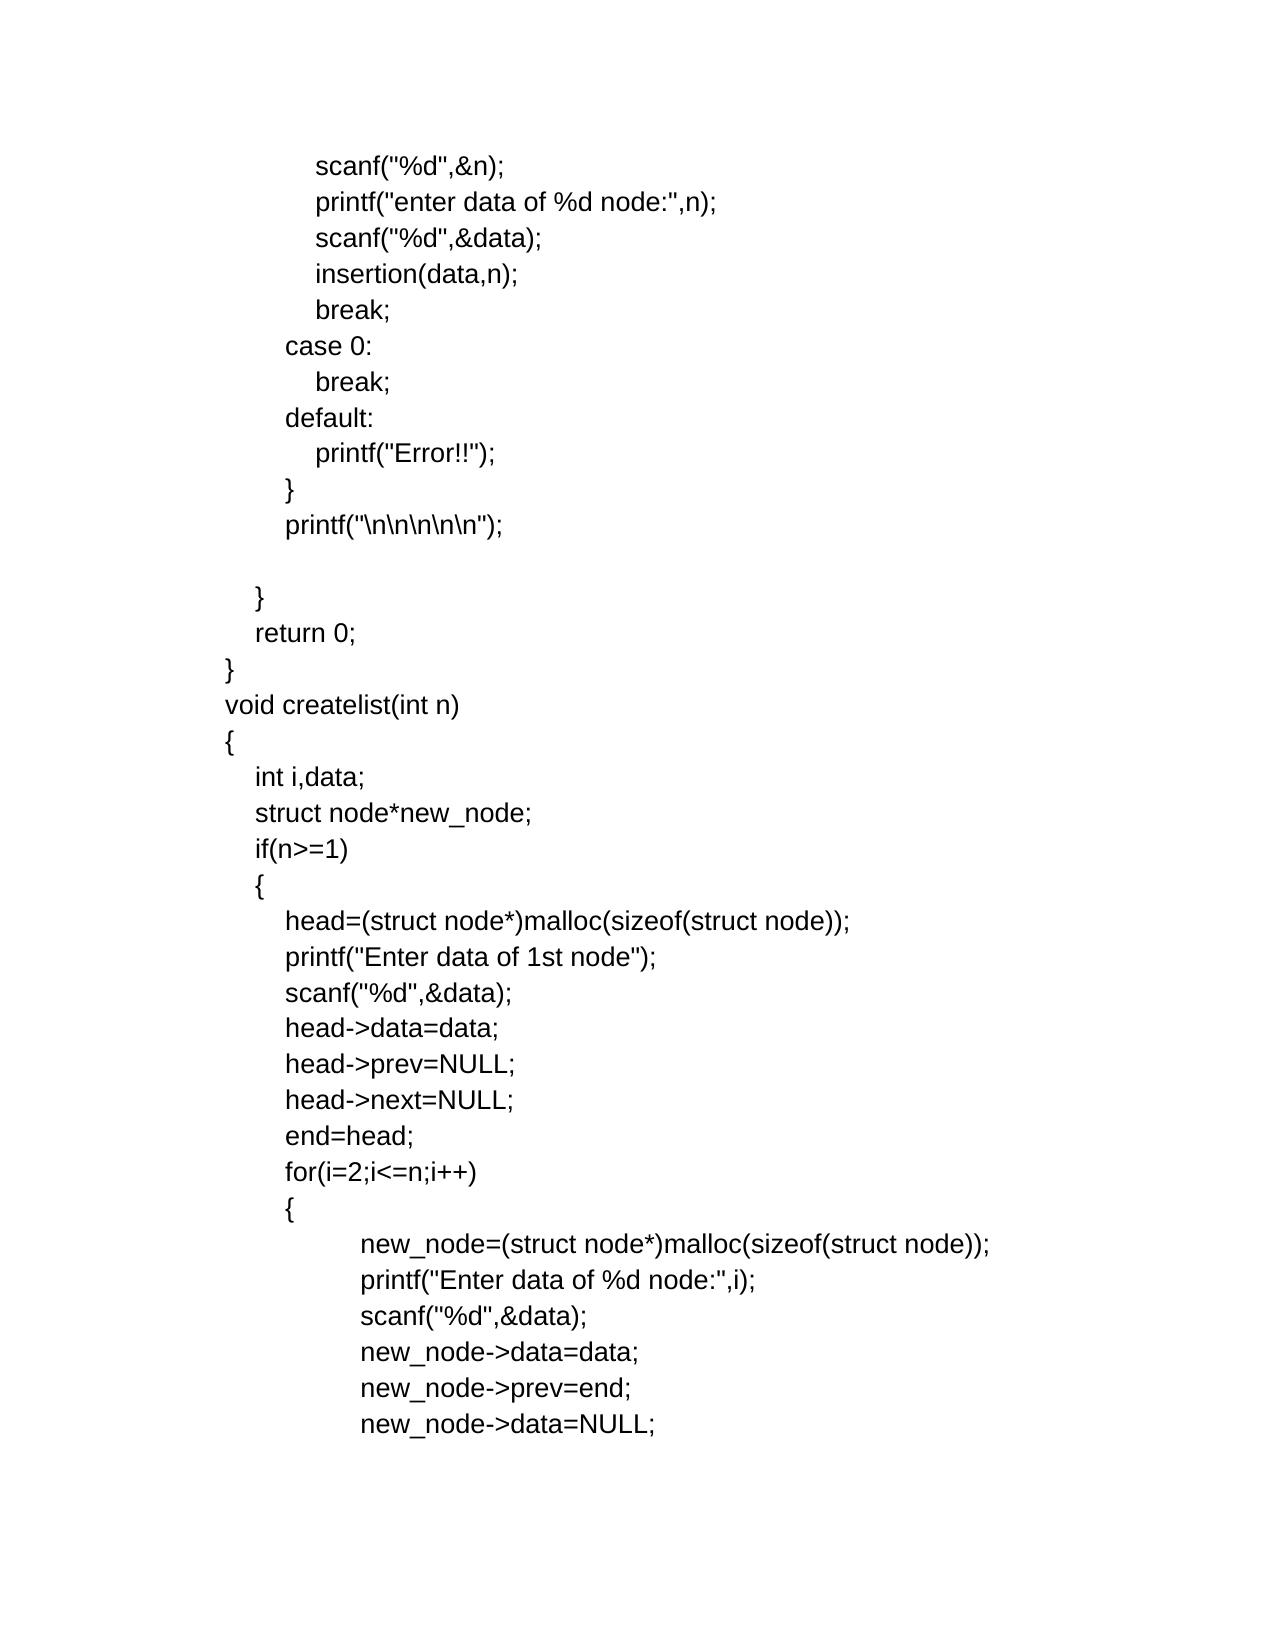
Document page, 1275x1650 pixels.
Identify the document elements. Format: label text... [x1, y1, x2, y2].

list return 0; [225, 617, 1125, 648]
list { [225, 869, 1125, 900]
list end=head; [225, 1120, 1125, 1152]
list case 0: [225, 330, 1125, 361]
list } [225, 581, 1125, 612]
list new_node->data=NULL; [225, 1408, 1125, 1439]
list scanf("%d",&n); [225, 150, 1125, 181]
list { [225, 725, 1125, 756]
list } [225, 653, 1125, 684]
list default: [225, 402, 1125, 433]
list scanf("%d",&data); [225, 222, 1125, 253]
list new_node=(struct node*)malloc(sizeof(struct node)); [225, 1228, 1125, 1259]
list { [225, 1192, 1125, 1223]
list break; [225, 294, 1125, 325]
list head->data=data; [225, 1012, 1125, 1044]
list head->prev=NULL; [225, 1048, 1125, 1080]
list struct node*new_node; [225, 797, 1125, 828]
list new_node->data=data; [225, 1336, 1125, 1367]
list int i,data; [225, 761, 1125, 792]
list for(i=2;i<=n;i++) [225, 1156, 1125, 1187]
list } [225, 473, 1125, 505]
list printf("enter data of %d node:",n); [225, 186, 1125, 217]
list scanf("%d",&data); [225, 977, 1125, 1008]
list break; [225, 366, 1125, 397]
list void createlist(int n) [225, 689, 1125, 720]
list printf("Error!!"); [225, 437, 1125, 469]
list scanf("%d",&data); [225, 1300, 1125, 1331]
list printf("Enter data of 1st node"); [225, 941, 1125, 972]
list if(n>=1) [225, 833, 1125, 864]
list head->next=NULL; [225, 1084, 1125, 1116]
list insertion(data,n); [225, 258, 1125, 289]
list printf("Enter data of %d node:",i); [225, 1264, 1125, 1295]
list new_node->prev=end; [225, 1372, 1125, 1403]
list head=(struct node*)malloc(sizeof(struct node)); [225, 905, 1125, 936]
list printf("\n\n\n\n\n"); [225, 509, 1125, 541]
